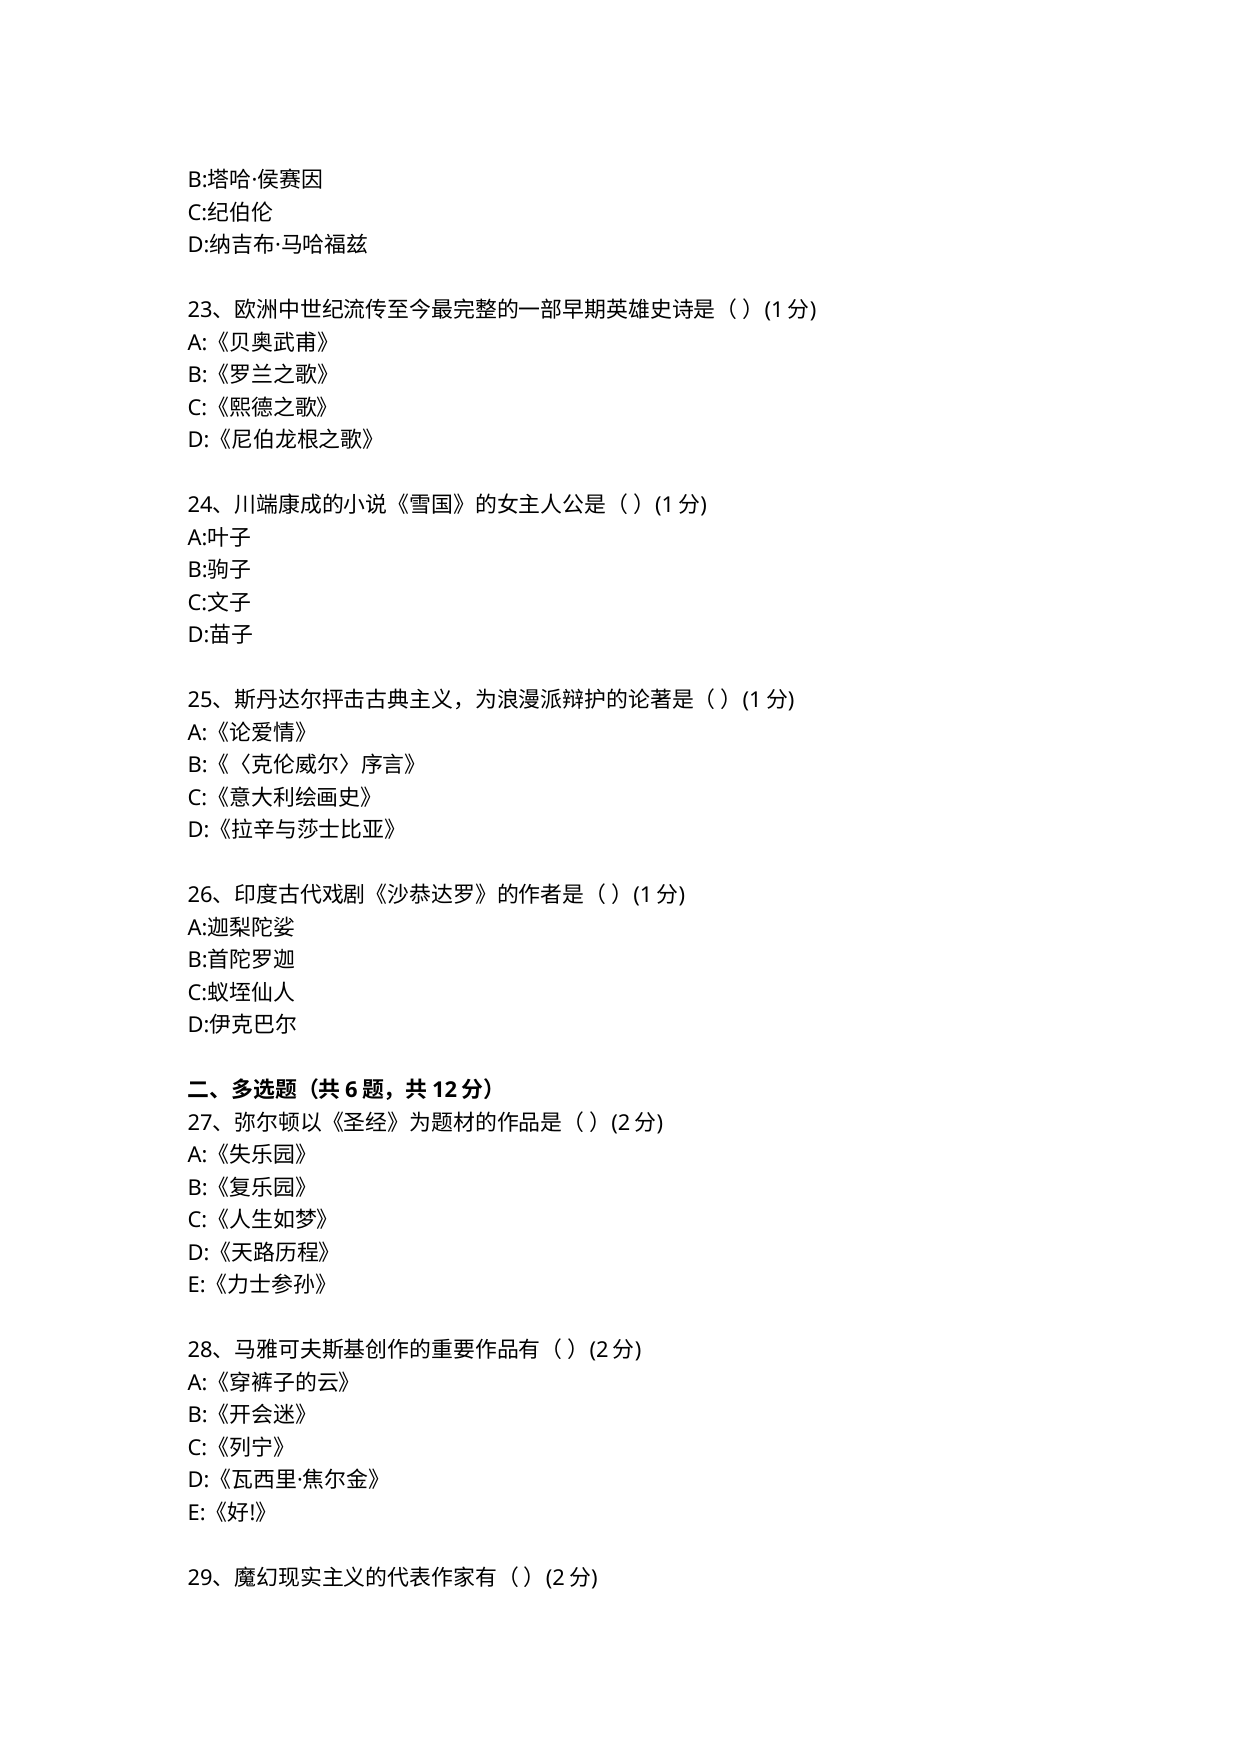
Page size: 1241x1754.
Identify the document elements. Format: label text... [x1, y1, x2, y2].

text 27、弥尔顿以《圣经》为题材的作品是（ ）(2分) [187, 1104, 1053, 1137]
text D:《天路历程》 [187, 1234, 1053, 1267]
text 23、欧洲中世纪流传至今最完整的一部早期英雄史诗是（ ）(1分) [187, 292, 1053, 324]
text D:​纳吉布·马哈福兹 [187, 227, 1053, 259]
text C:纪伯伦 [187, 194, 1053, 227]
text D:伊克巴尔 [187, 1007, 1053, 1039]
text A:《穿裤子的云》 [187, 1364, 1053, 1397]
text B:驹子 [187, 552, 1053, 584]
text A:迦梨陀娑 [187, 909, 1053, 942]
text D:苗子 [187, 617, 1053, 649]
text B:《罗兰之歌》 [187, 357, 1053, 389]
text 29、魔幻现实主义的代表作家有（ ）(2分) [187, 1559, 1053, 1592]
text C:《意大利绘画史》 [187, 779, 1053, 812]
text D:《瓦西里·焦尔金》 [187, 1462, 1053, 1494]
text B:《开会迷》 [187, 1397, 1053, 1429]
text D:《拉辛与莎士比亚》 [187, 812, 1053, 844]
text C:《人生如梦》 [187, 1202, 1053, 1234]
text B:《〈克伦威尔〉序言》 [187, 747, 1053, 779]
text 24、川端康成的小说《雪国》的女主人公是（ ）(1分) [187, 487, 1053, 519]
text A:《贝奥武甫》 [187, 324, 1053, 357]
text 28、马雅可夫斯基创作的重要作品有（ ）(2分) [187, 1332, 1053, 1364]
text B:《复乐园》 [187, 1169, 1053, 1202]
text 二、多选题（共6题，共12分） [187, 1072, 1053, 1104]
text C:蚁垤仙人 [187, 974, 1053, 1007]
text C:文子 [187, 584, 1053, 617]
text A:《失乐园》 [187, 1137, 1053, 1169]
text C:《列宁》 [187, 1429, 1053, 1462]
text 25、斯丹达尔抨击古典主义，为浪漫派辩护的论著是（ ）(1分) [187, 682, 1053, 714]
text E:《力士参孙》 [187, 1267, 1053, 1299]
text A:叶子 [187, 519, 1053, 552]
text B:首陀罗迦 [187, 942, 1053, 974]
text A:《论爱情》 [187, 714, 1053, 747]
text B:塔哈·侯赛因 [187, 162, 1053, 194]
text E:《好!》 [187, 1494, 1053, 1527]
text C:《熙德之歌》 [187, 389, 1053, 422]
text D:​《尼伯龙根之歌》 [187, 422, 1053, 454]
text 26、印度古代戏剧《沙恭达罗》的作者是（ ）(1分) [187, 877, 1053, 909]
